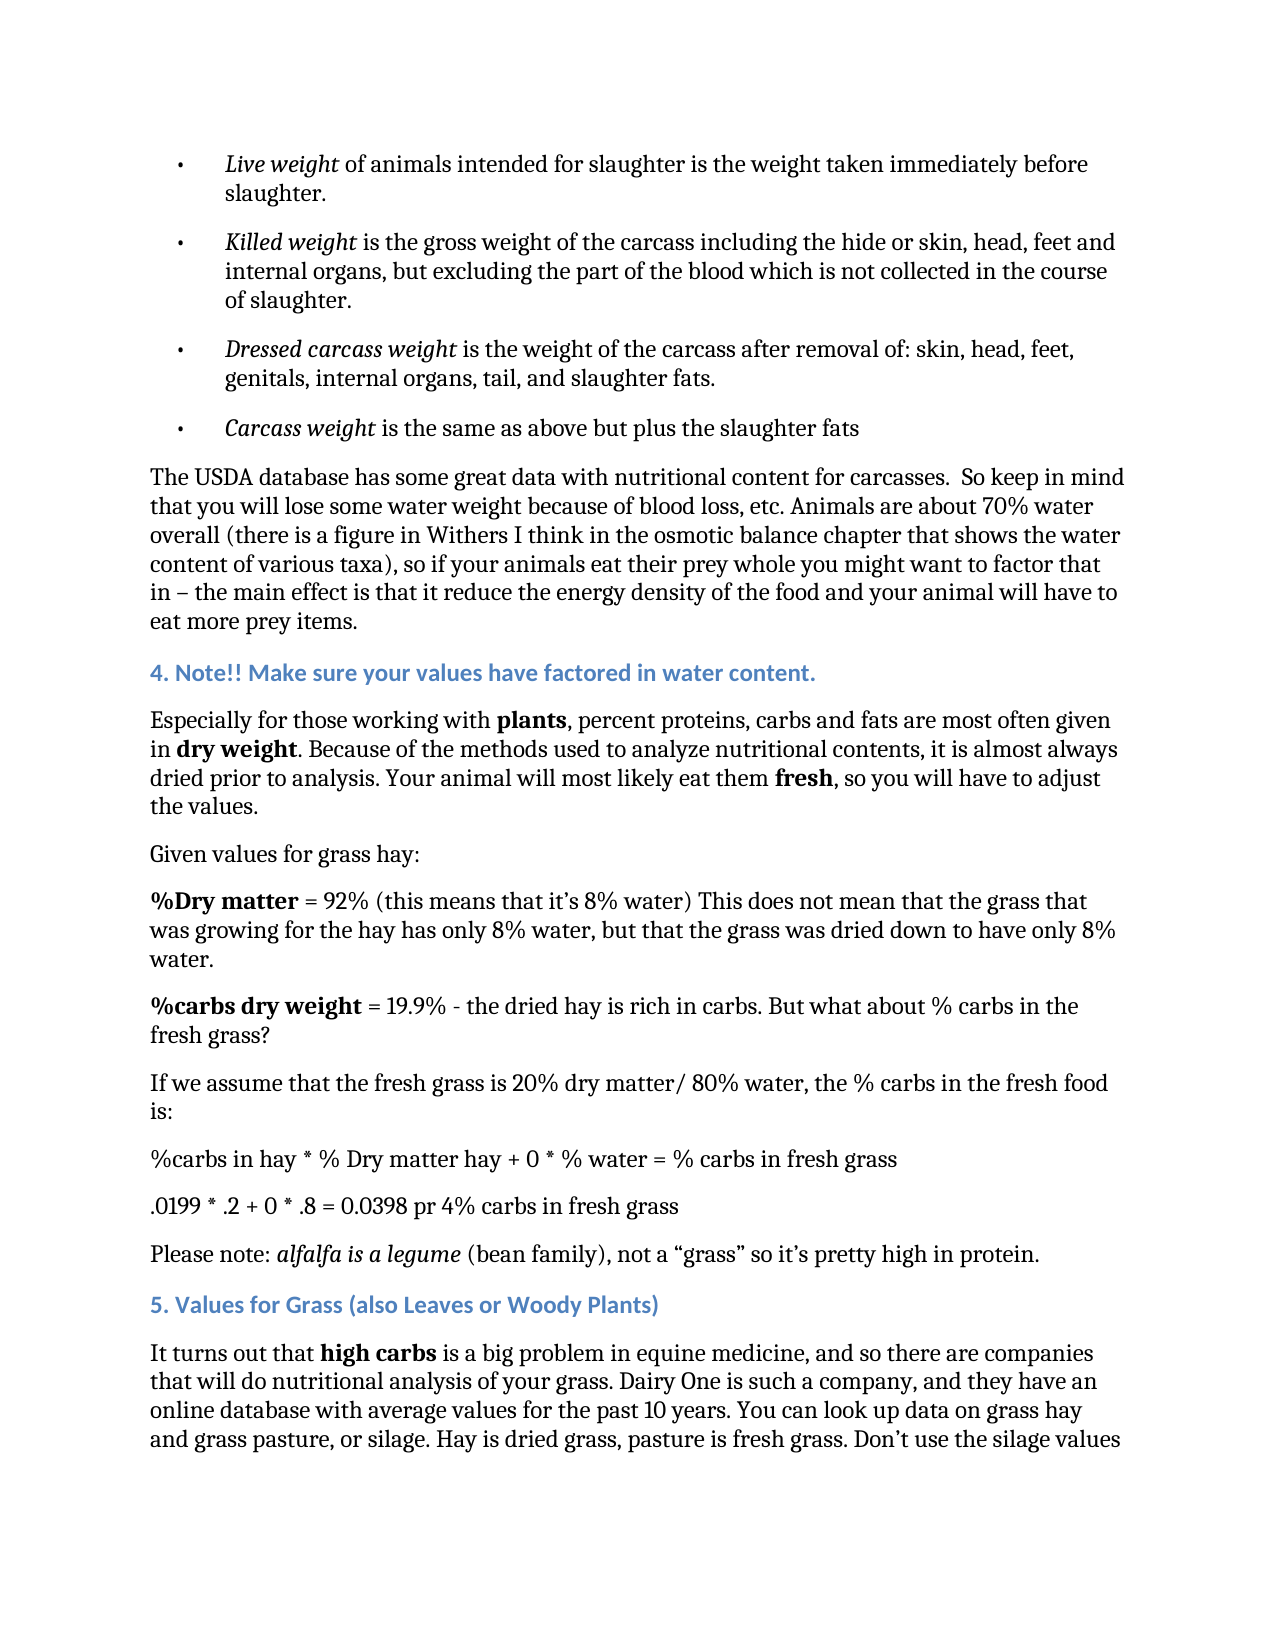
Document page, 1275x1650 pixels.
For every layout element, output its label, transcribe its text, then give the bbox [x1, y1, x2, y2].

text %carbs in hay * % Dry matter hay + 0 * % water = % carbs in fresh grass [150, 1145, 1125, 1173]
text %Dry matter = 92% (this means that it’s 8% water) This does not mean that the grass that was growing for the hay has only 8% water, but that the grass was dried down to have only 8% water. [150, 887, 1125, 973]
subtitle 5. Values for Grass (also Leaves or Woody Plants) [150, 1289, 1125, 1320]
list Carcass weight is the same as above but plus the slaughter fats [175, 414, 1125, 442]
text Please note: alfalfa is a legume (bean family), not a “grass” so it’s pretty high in protein. [150, 1240, 1125, 1268]
text If we assume that the fresh grass is 20% dry matter/ 80% water, the % carbs in the fresh food is: [150, 1068, 1125, 1126]
list Dressed carcass weight is the weight of the carcass after removal of: skin, head, feet, genitals, internal organs, tail, and slaughter fats. [175, 335, 1125, 393]
text %carbs dry weight = 19.9% - the dried hay is rich in carbs. But what about % carbs in the fresh grass? [150, 992, 1125, 1050]
subtitle 4. Note!! Make sure your values have factored in water content. [150, 657, 1125, 687]
list Live weight of animals intended for slaughter is the weight taken immediately before slaughter. [175, 150, 1125, 207]
text Especially for those working with plants, percent proteins, carbs and fats are most often given in dry weight. Because of the methods used to analyze nutritional contents, it is almost always dried prior to analysis. Your animal will most likely eat them fresh, so you will have to adjust the values. [150, 706, 1125, 821]
text Given values for grass hay: [150, 840, 1125, 868]
list Killed weight is the gross weight of the carcass including the hide or skin, head, feet and internal organs, but excluding the part of the blood which is not collected in the course of slaughter. [175, 228, 1125, 314]
text The USDA database has some great data with nutritional content for carcasses. So keep in mind that you will lose some water weight because of blood loss, etc. Animals are about 70% water overall (there is a figure in Withers I think in the osmotic balance chapter that shows the water content of various taxa), so if your animals eat their prey whole you might want to factor that in – the main effect is that it reduce the energy density of the food and your animal will have to eat more prey items. [150, 463, 1125, 636]
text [150, 1338, 1125, 1453]
text .0199 * .2 + 0 * .8 = 0.0398 pr 4% carbs in fresh grass [150, 1192, 1125, 1221]
